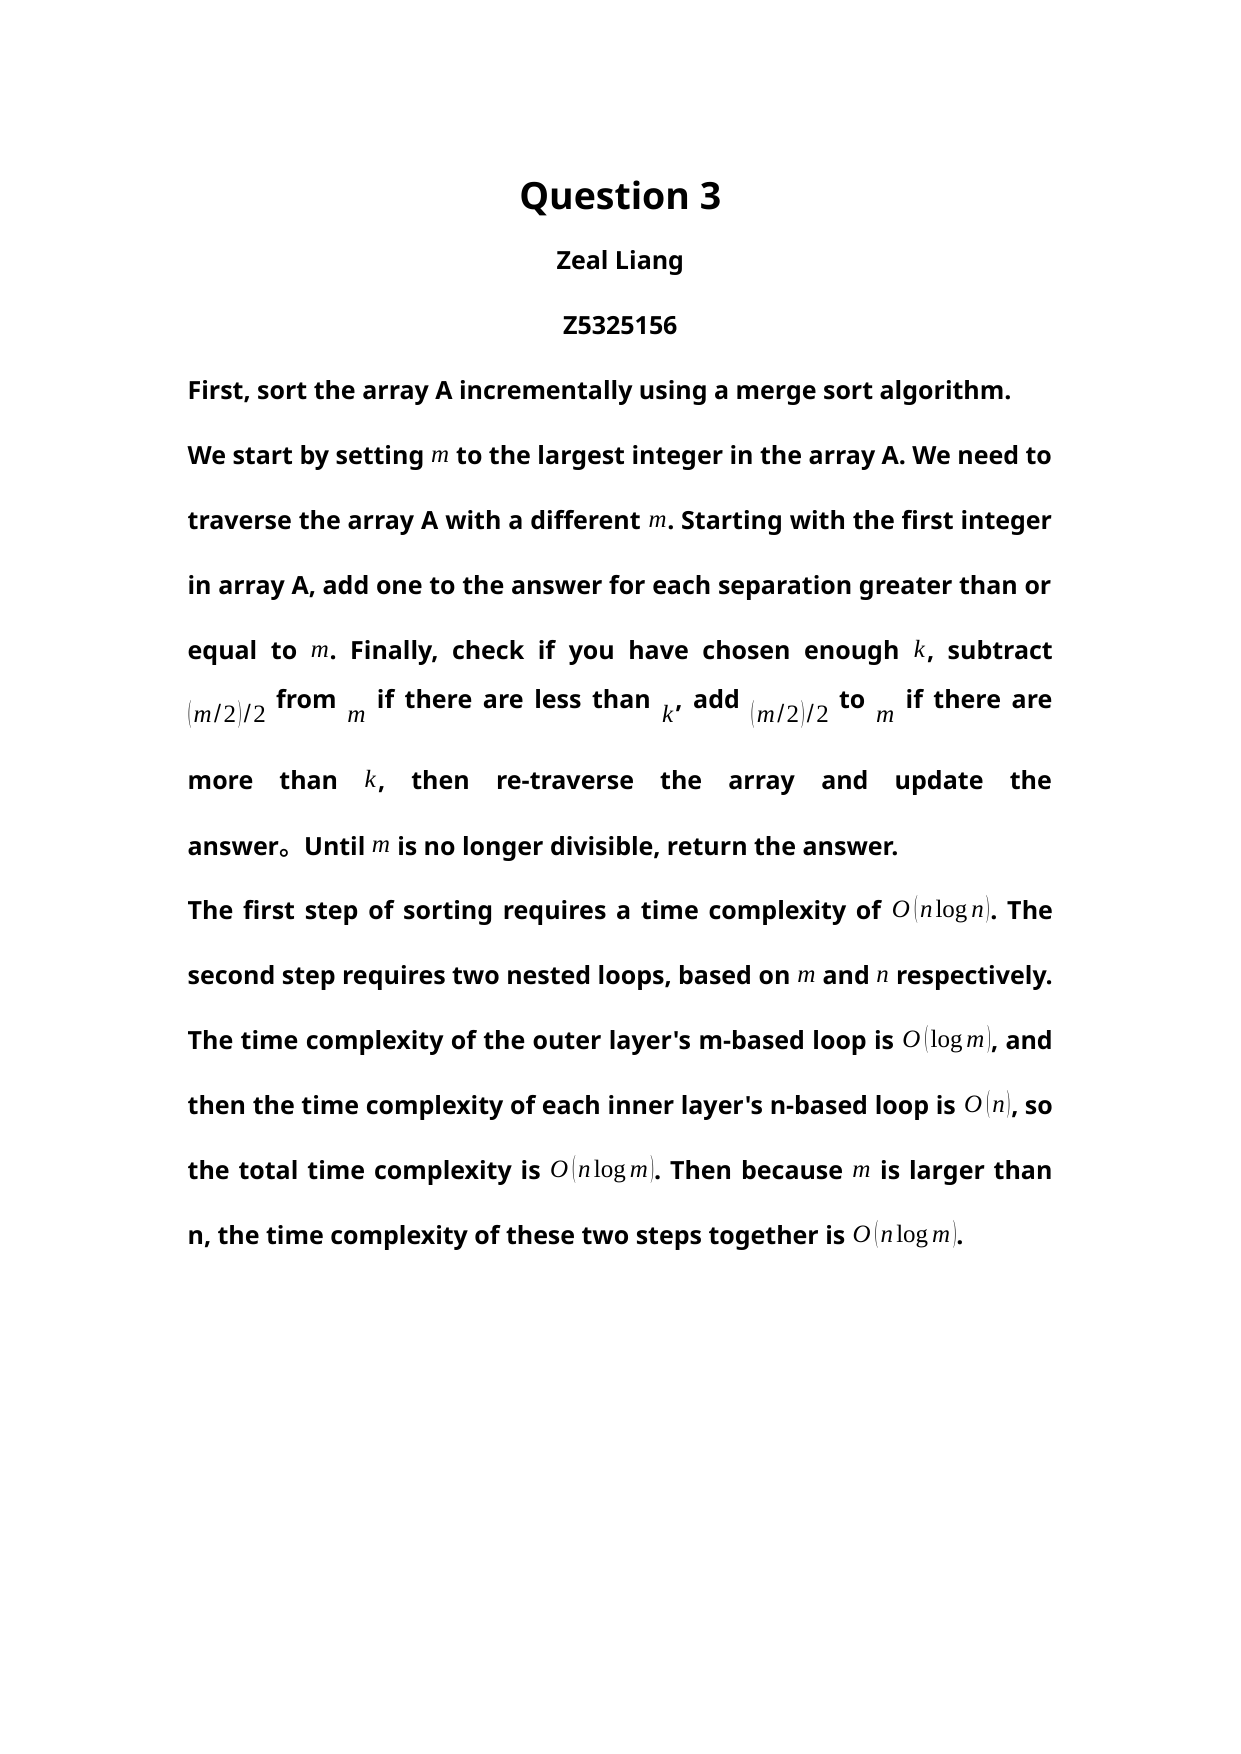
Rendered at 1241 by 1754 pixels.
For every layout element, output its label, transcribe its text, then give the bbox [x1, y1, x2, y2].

text First, sort the array A incrementally using a merge sort algorithm. [187, 357, 1053, 422]
text Z5325156 [187, 292, 1053, 357]
text Zeal Liang [187, 227, 1053, 292]
text Question 3 [187, 162, 1053, 227]
text We start by setting to the largest integer in the array A. We need to traverse the array A with a different . Starting with the first integer in array A, add one to the answer for each separation greater than or equal to . Finally, check if you have chosen enough , subtract from if there are less than , add to if there are more than , then re-traverse the array and update the answer。Until is no longer divisible, return the answer. [187, 422, 1053, 877]
text The first step of sorting requires a time complexity of . The second step requires two nested loops, based on and respectively. The time complexity of the outer layer's m-based loop is , and then the time complexity of each inner layer's n-based loop is , so the total time complexity is . Then because is larger than n, the time complexity of these two steps together is . [187, 877, 1053, 1267]
